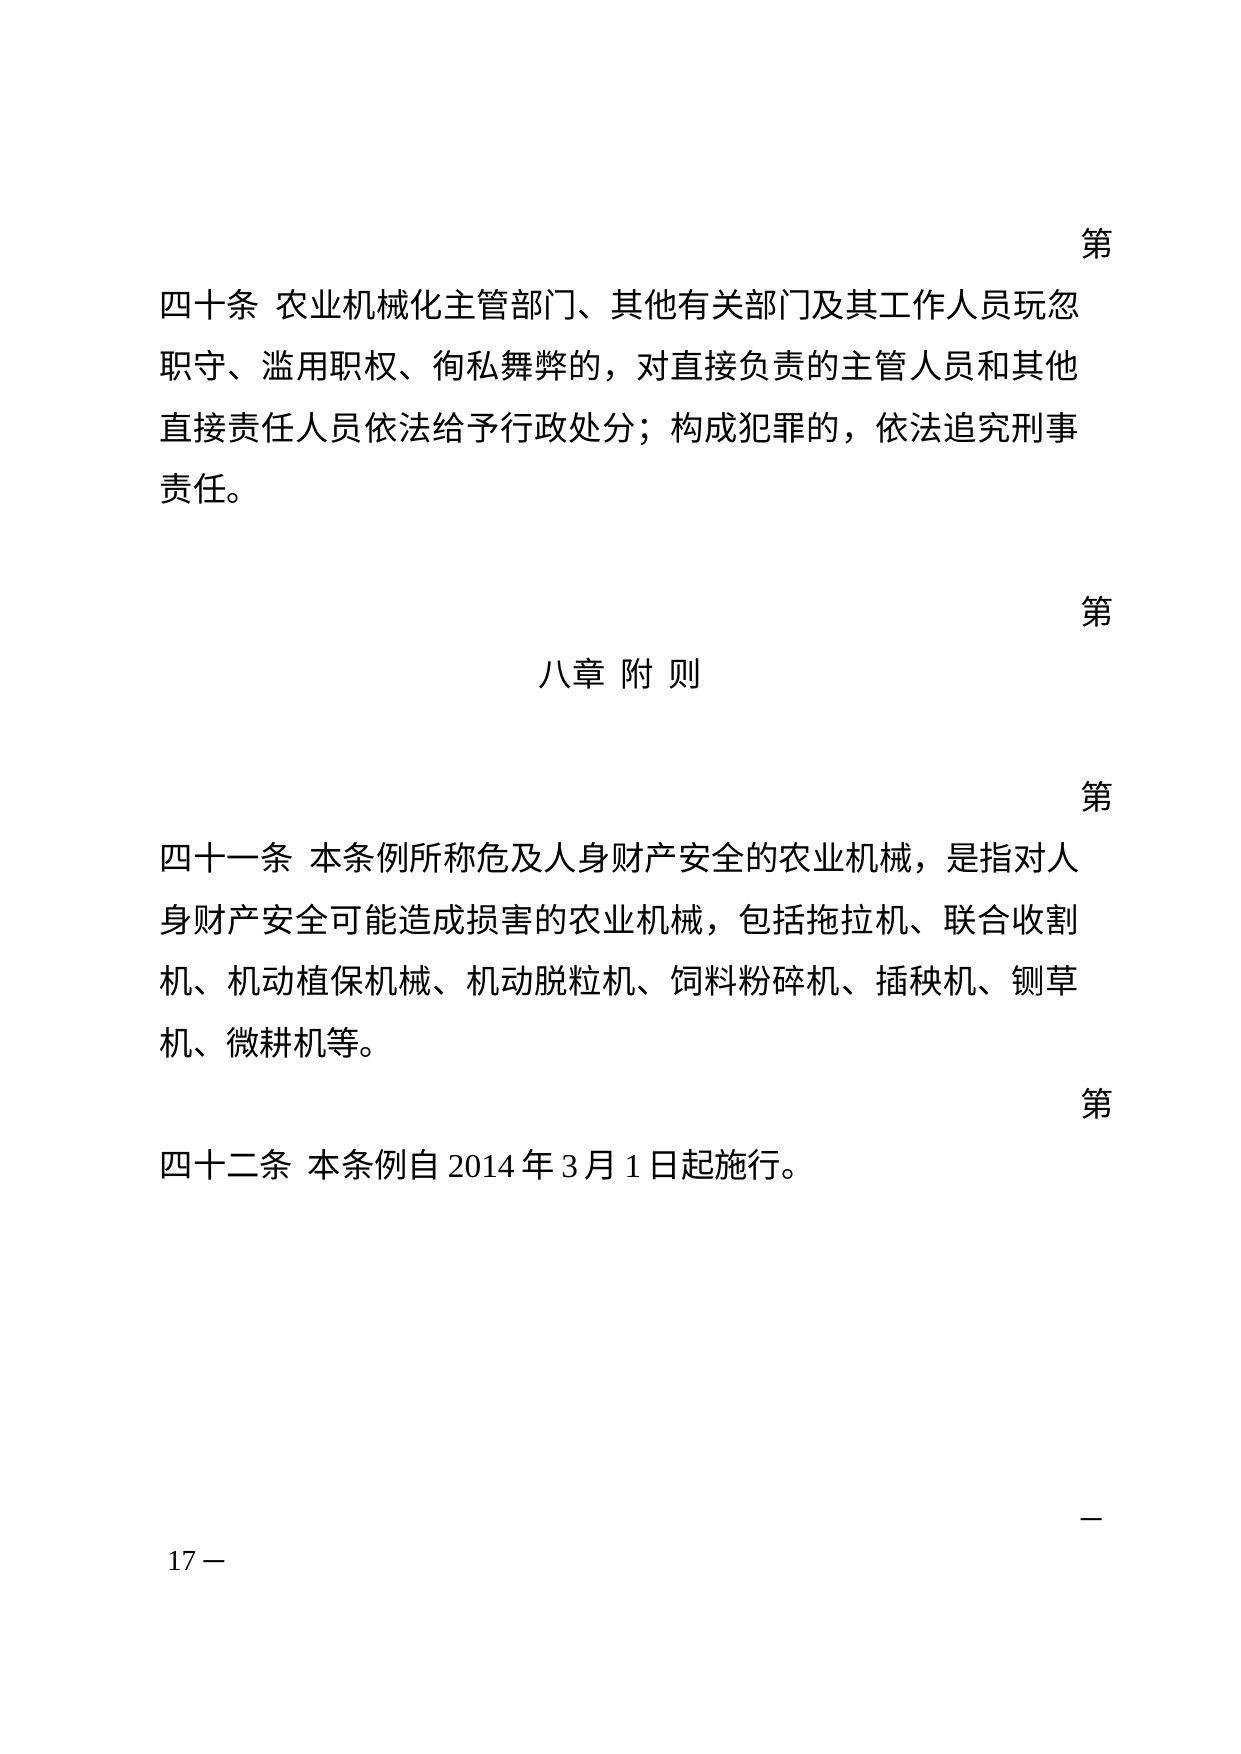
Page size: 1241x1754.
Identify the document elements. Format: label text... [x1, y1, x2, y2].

text 第八章 附 则 [159, 576, 1081, 698]
text 第四十一条 本条例所称危及人身财产安全的农业机械，是指对人身财产安全可能造成损害的农业机械，包括拖拉机、联合收割机、机动植保机械、机动脱粒机、饲料粉碎机、插秧机、铡草机、微耕机等。 [159, 760, 1081, 1067]
text 第四十二条 本条例自2014年3月1日起施行。 [159, 1067, 1081, 1190]
text 第四十条 农业机械化主管部门、其他有关部门及其工作人员玩忽职守、滥用职权、徇私舞弊的，对直接负责的主管人员和其他直接责任人员依法给予行政处分；构成犯罪的，依法追究刑事责任。 [159, 207, 1081, 514]
